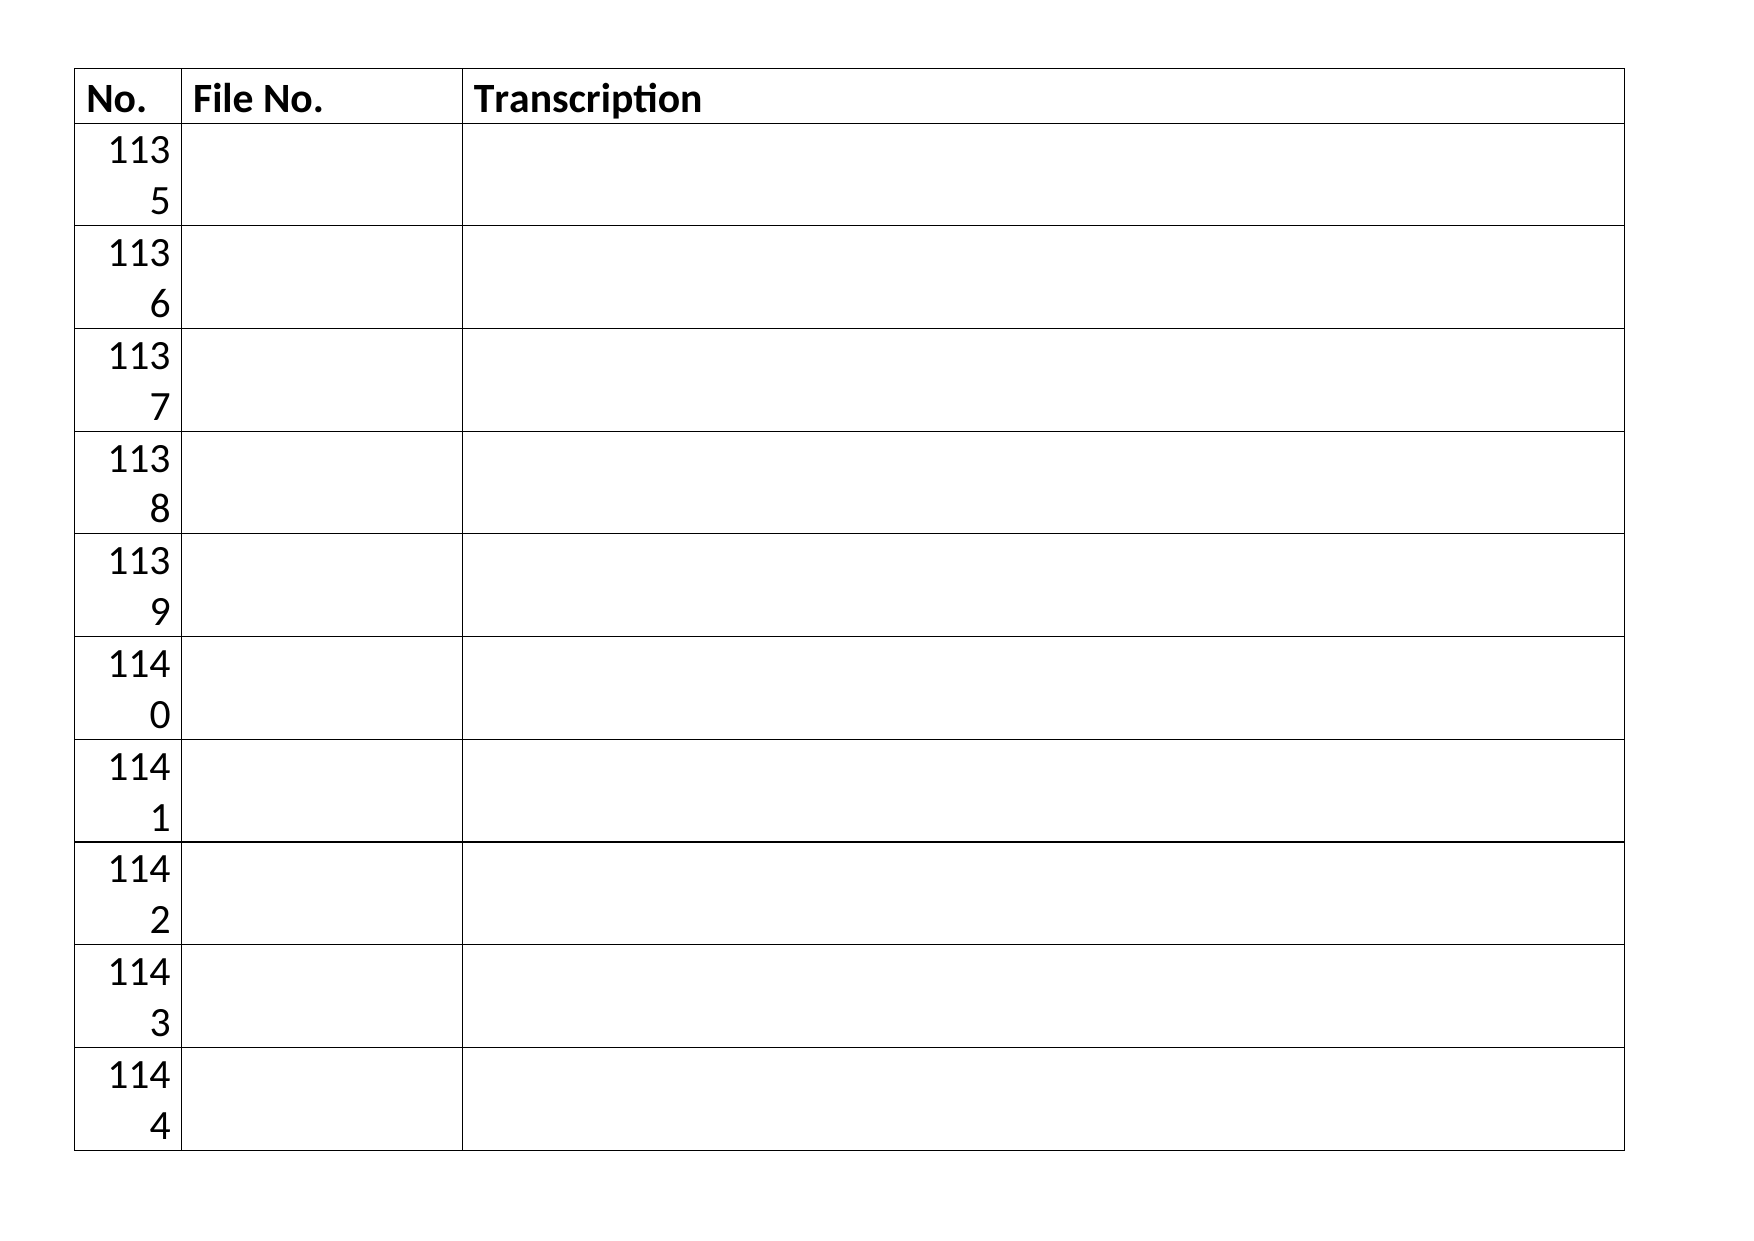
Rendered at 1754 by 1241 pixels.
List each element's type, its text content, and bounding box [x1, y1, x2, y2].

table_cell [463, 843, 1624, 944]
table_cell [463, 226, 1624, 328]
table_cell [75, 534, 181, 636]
table_header Transcription [463, 69, 1624, 122]
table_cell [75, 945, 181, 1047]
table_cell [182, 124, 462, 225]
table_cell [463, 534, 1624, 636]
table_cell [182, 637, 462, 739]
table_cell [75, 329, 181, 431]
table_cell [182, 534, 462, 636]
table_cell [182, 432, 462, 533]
table_header File No. [182, 69, 462, 122]
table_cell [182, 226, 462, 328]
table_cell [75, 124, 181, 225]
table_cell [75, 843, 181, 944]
table_header No. [75, 69, 181, 122]
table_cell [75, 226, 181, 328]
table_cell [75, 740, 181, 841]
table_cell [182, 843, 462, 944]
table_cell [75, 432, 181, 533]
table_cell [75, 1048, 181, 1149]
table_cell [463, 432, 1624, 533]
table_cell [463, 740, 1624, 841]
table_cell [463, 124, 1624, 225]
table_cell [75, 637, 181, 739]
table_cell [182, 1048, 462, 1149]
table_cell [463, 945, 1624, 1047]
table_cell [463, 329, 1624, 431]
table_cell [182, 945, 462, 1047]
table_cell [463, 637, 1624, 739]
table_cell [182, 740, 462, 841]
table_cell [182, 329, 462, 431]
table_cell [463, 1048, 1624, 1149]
